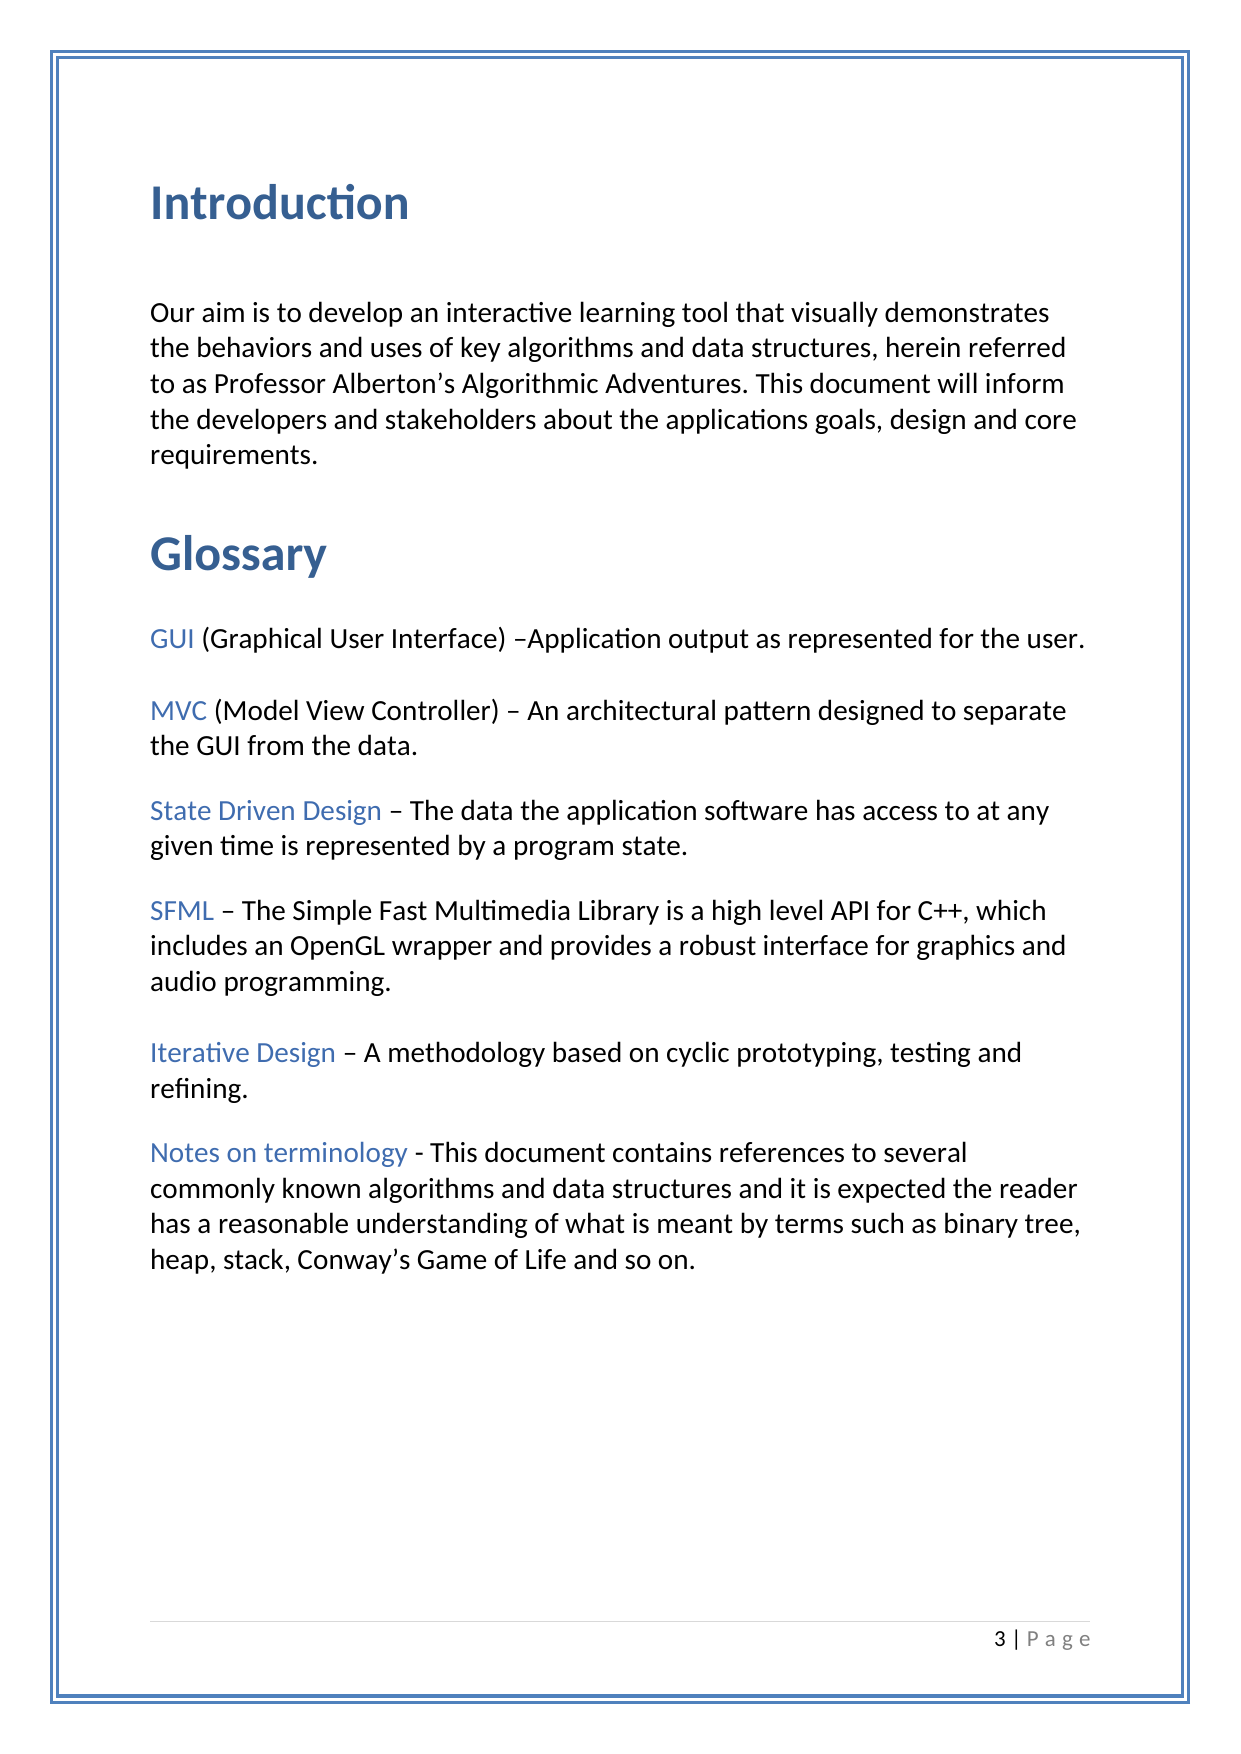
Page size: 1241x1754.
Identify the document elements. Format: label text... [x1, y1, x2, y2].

subtitle Introduction [150, 171, 1090, 232]
text GUI (Graphical User Interface) –Application output as represented for the user. [150, 621, 1090, 656]
text Iterative Design – A methodology based on cyclic prototyping, testing and refining. [150, 1034, 1090, 1106]
text Notes on terminology - This document contains references to several commonly known algorithms and data structures and it is expected the reader has a reasonable understanding of what is meant by terms such as binary tree, heap, stack, Conway’s Game of Life and so on. [150, 1134, 1090, 1277]
text Our aim is to develop an interactive learning tool that visually demonstrates the behaviors and uses of key algorithms and data structures, herein referred to as Professor Alberton’s Algorithmic Adventures. This document will inform the developers and stakeholders about the applications goals, design and core requirements. [150, 294, 1090, 472]
text MVC (Model View Controller) – An architectural pattern designed to separate the GUI from the data. [150, 692, 1090, 763]
text SFML – The Simple Fast Multimedia Library is a high level API for C++, which includes an OpenGL wrapper and provides a robust interface for graphics and audio programming. [150, 892, 1090, 999]
subtitle Glossary [150, 522, 1090, 583]
text State Driven Design – The data the application software has access to at any given time is represented by a program state. [150, 792, 1090, 863]
